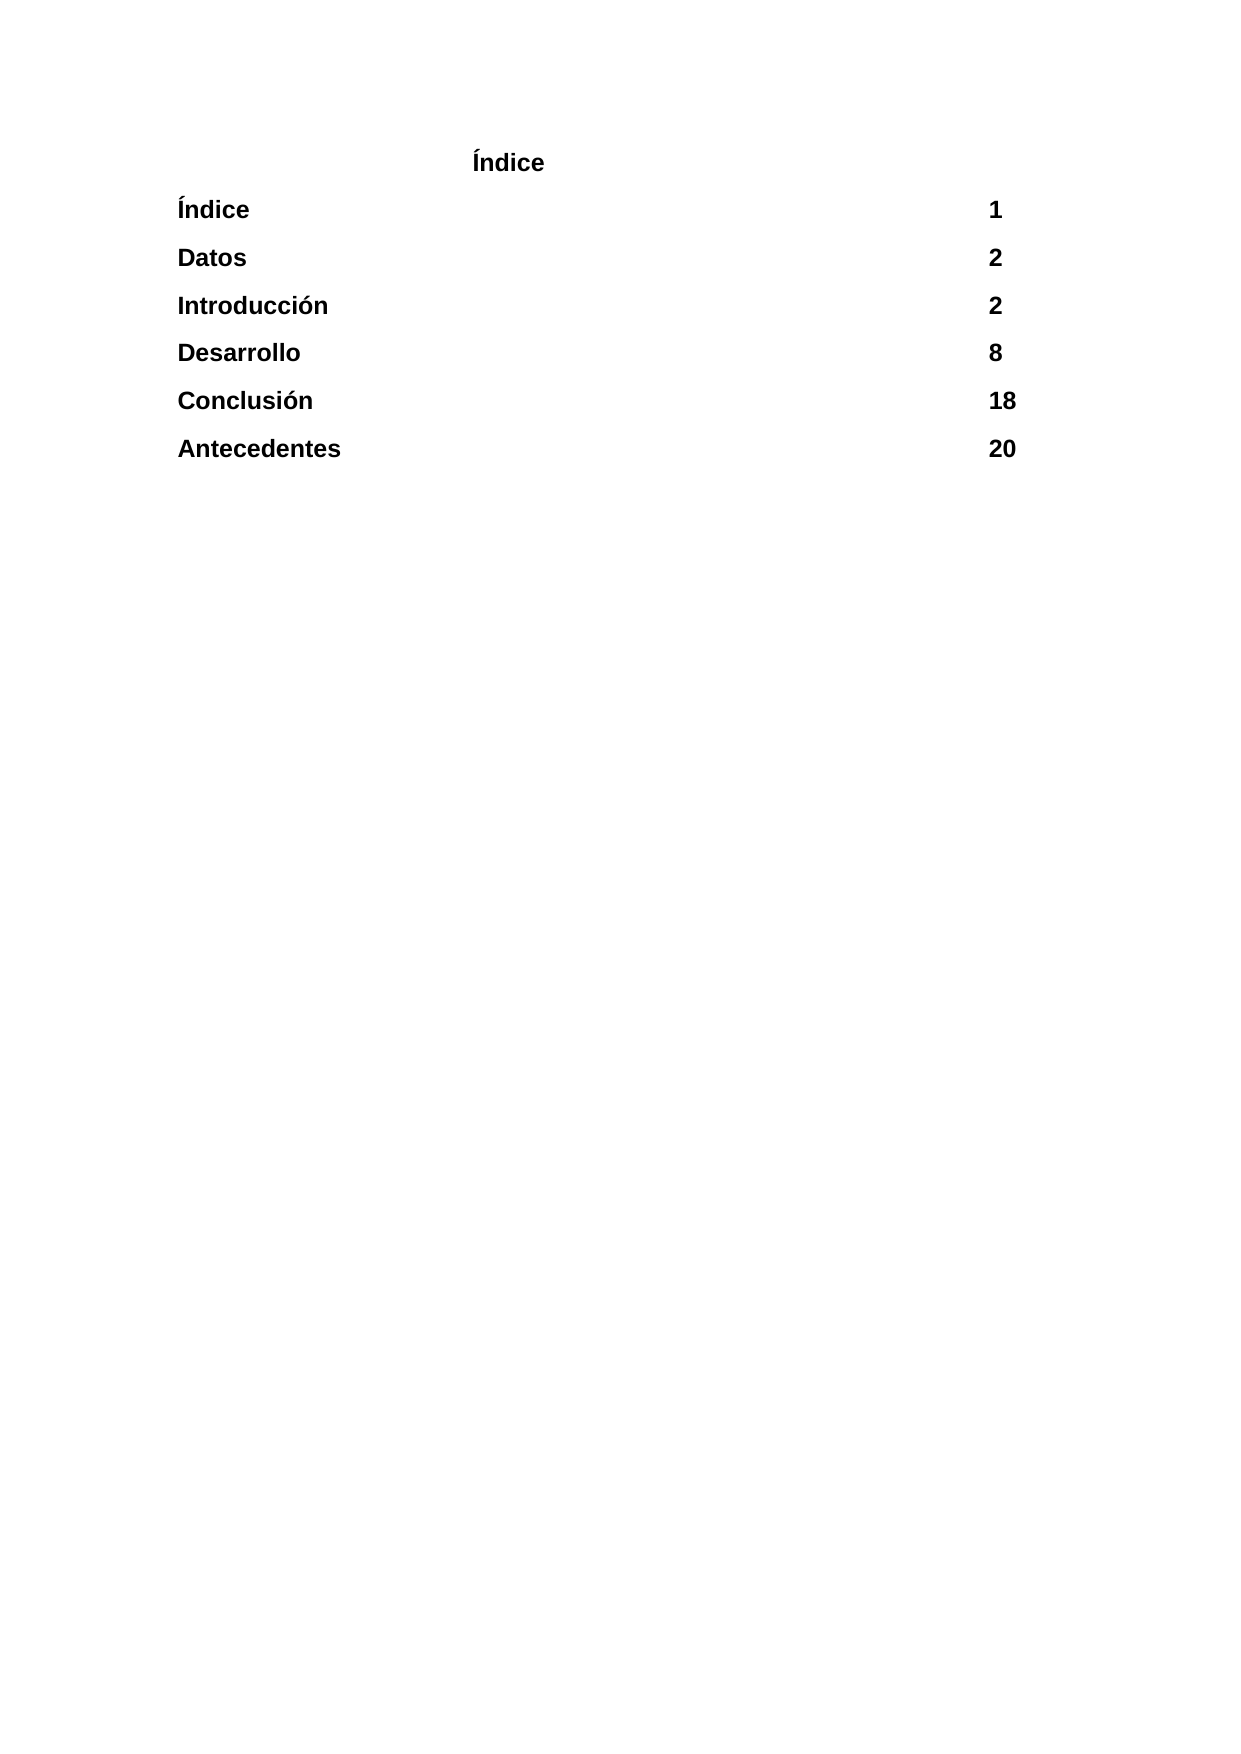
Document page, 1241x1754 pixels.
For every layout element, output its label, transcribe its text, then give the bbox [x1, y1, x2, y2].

text Conclusión 18 [177, 386, 1063, 415]
text Desarrollo 8 [177, 338, 1063, 367]
text Introducción 2 [177, 291, 1063, 319]
text Antecedentes 20 [177, 434, 1063, 463]
text Índice [398, 148, 1063, 176]
text Índice 1 [177, 195, 1063, 224]
text Datos 2 [177, 243, 1063, 272]
